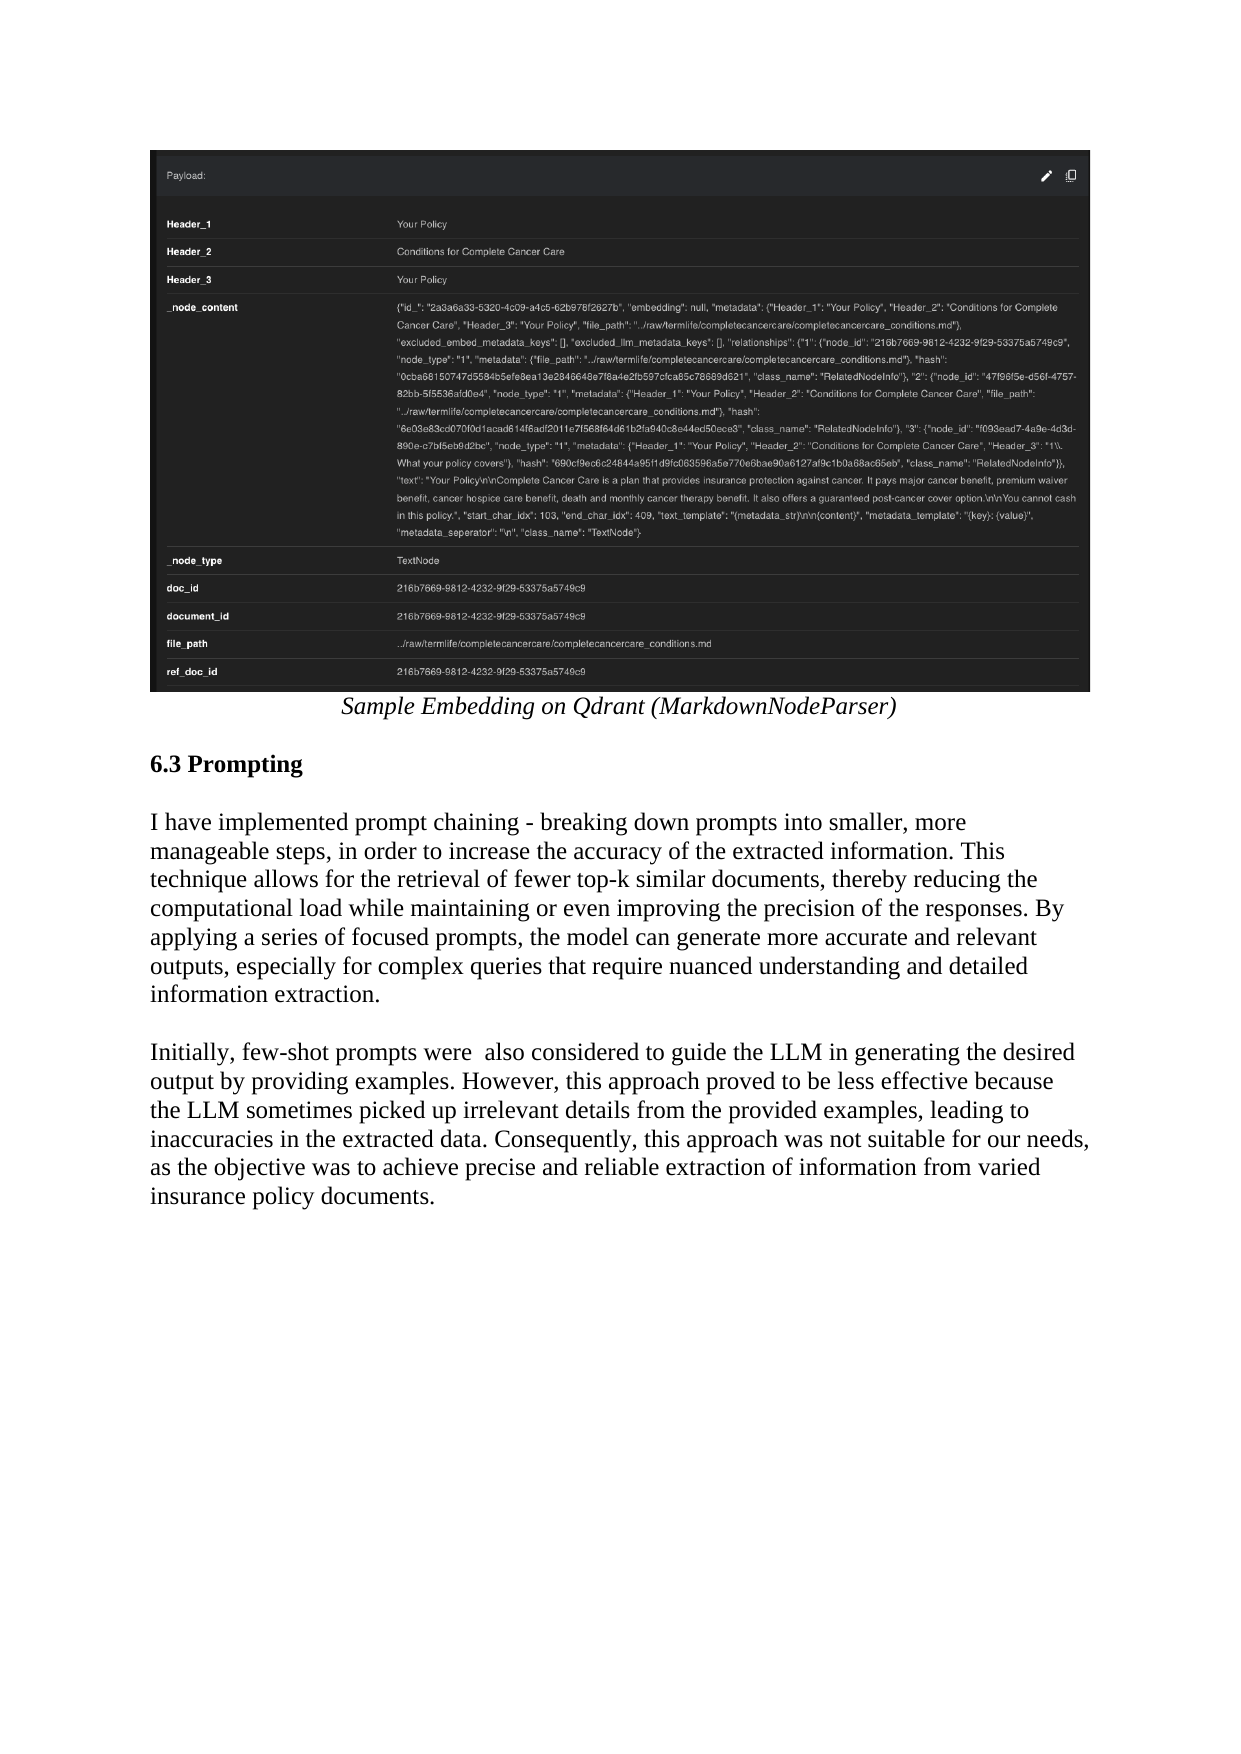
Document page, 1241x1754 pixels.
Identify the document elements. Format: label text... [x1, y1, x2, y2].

text I have implemented prompt chaining - breaking down prompts into smaller, more manageable steps, in order to increase the accuracy of the extracted information. This technique allows for the retrieval of fewer top-k similar documents, thereby reducing the computational load while maintaining or even improving the precision of the responses. By applying a series of focused prompts, the model can generate more accurate and relevant outputs, especially for complex queries that require nuanced understanding and detailed information extraction. [150, 807, 1090, 1008]
text Sample Embedding on Qdrant (MarkdownNodeParser) [150, 692, 1090, 720]
text 6.3 Prompting [150, 749, 1090, 778]
picture [150, 150, 1091, 692]
text Initially, few-shot prompts were also considered to guide the LLM in generating the desired output by providing examples. However, this approach proved to be less effective because the LLM sometimes picked up irrelevant details from the provided examples, leading to inaccuracies in the extracted data. Consequently, this approach was not suitable for our needs, as the objective was to achieve precise and reliable extraction of information from varied insurance policy documents. [150, 1037, 1090, 1210]
